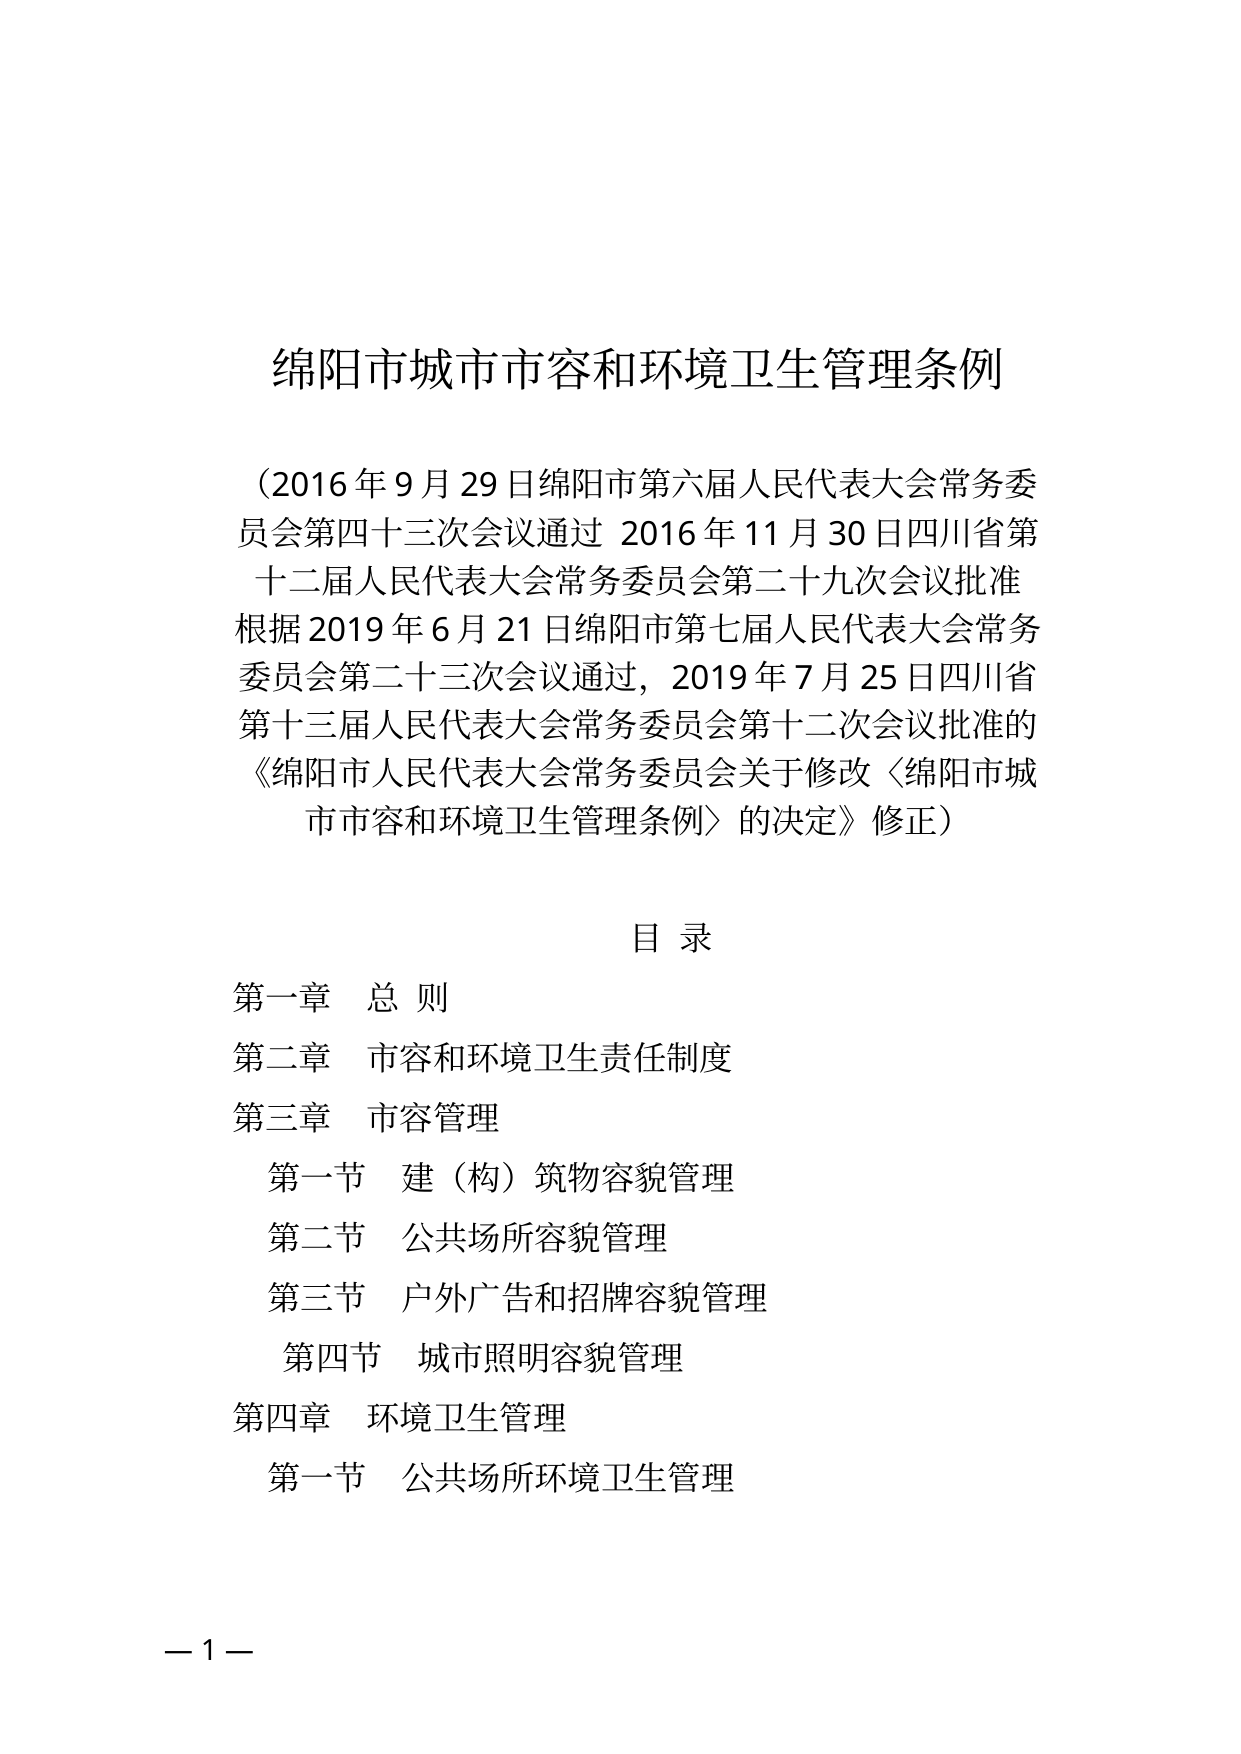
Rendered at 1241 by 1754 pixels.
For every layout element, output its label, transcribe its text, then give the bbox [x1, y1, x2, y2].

text （2016年9月29日绵阳市第六届人民代表大会常务委员会第四十三次会议通过 2016年11月30日四川省第十二届人民代表大会常务委员会第二十九次会议批准 根据2019年6月21日绵阳市第七届人民代表大会常务委员会第二十三次会议通过，2019年7月25日四川省第十三届人民代表大会常务委员会第十二次会议批准的《绵阳市人民代表大会常务委员会关于修改〈绵阳市城市市容和环境卫生管理条例〉的决定》修正） [231, 458, 1045, 843]
text 第四节 城市照明容貌管理 [165, 1323, 1110, 1383]
text 第一章 总 则 [165, 963, 1110, 1023]
text 第一节 公共场所环境卫生管理 [165, 1443, 1110, 1503]
text 第二章 市容和环境卫生责任制度 [165, 1023, 1110, 1083]
text 第三章 市容管理 [165, 1083, 1110, 1143]
text 绵阳市城市市容和环境卫生管理条例 [165, 338, 1110, 398]
text 第三节 户外广告和招牌容貌管理 [165, 1263, 1110, 1323]
text 第四章 环境卫生管理 [165, 1383, 1110, 1443]
text 第一节 建（构）筑物容貌管理 [165, 1143, 1110, 1203]
text 目 录 [165, 903, 1110, 963]
text 第二节 公共场所容貌管理 [165, 1203, 1110, 1263]
